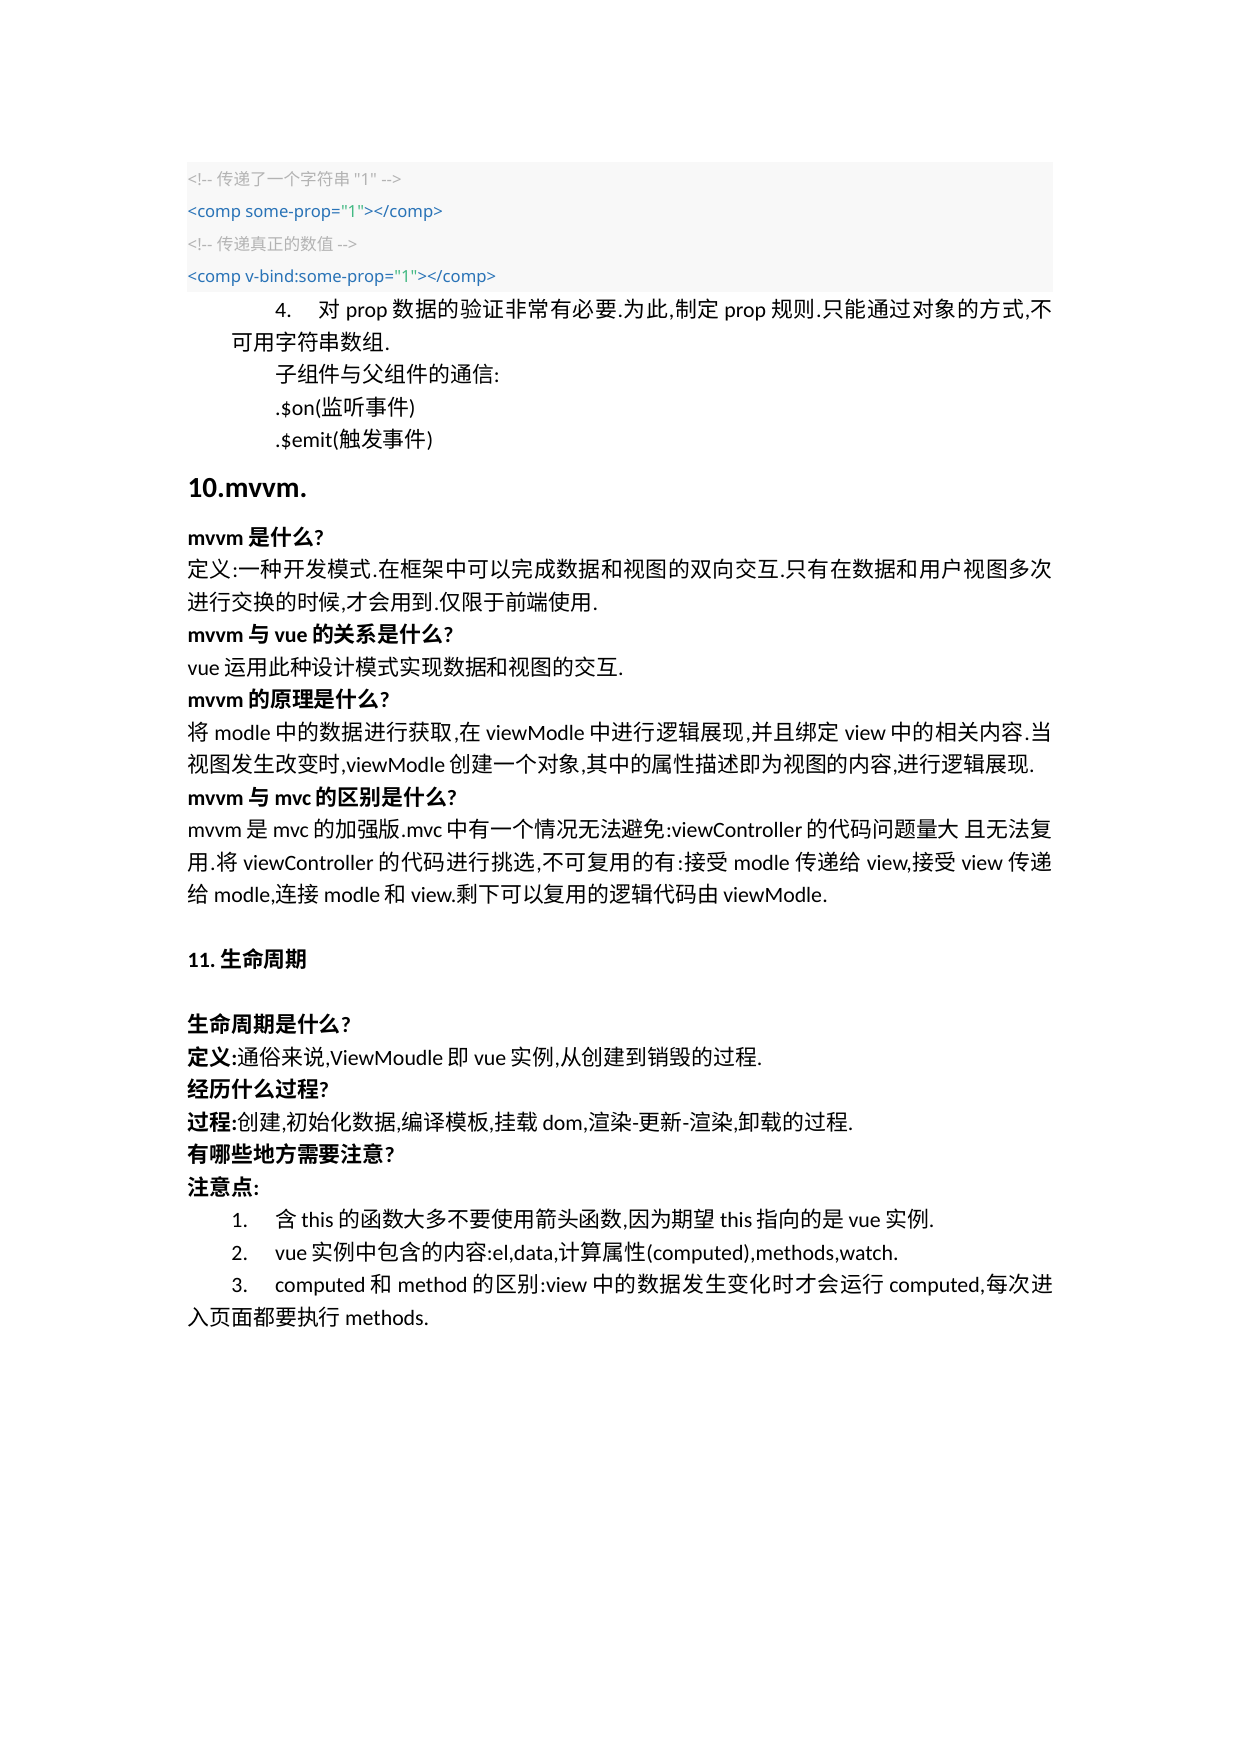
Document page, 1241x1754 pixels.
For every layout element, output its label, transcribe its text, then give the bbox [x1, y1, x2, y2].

list 生命周期是什么? [187, 1007, 1053, 1039]
list vue实例中包含的内容:el,data,计算属性(computed),methods,watch. [187, 1234, 1053, 1267]
list vue运用此种设计模式实现数据和视图的交互. [187, 649, 1053, 682]
text 10.mvvm. [187, 454, 1053, 519]
list 生命周期 [187, 942, 1053, 974]
list 将modle中的数据进行获取,在viewModle中进行逻辑展现,并且绑定view中的相关内容.当视图发生改变时,viewModle创建一个对象,其中的属性描述即为视图的内容,进行逻辑展现. [187, 714, 1053, 779]
list mvvm与mvc的区别是什么? [187, 779, 1053, 812]
list 子组件与父组件的通信: [275, 357, 1053, 389]
list 注意点: [187, 1169, 1053, 1202]
list mvvm是mvc的加强版.mvc中有一个情况无法避免:viewController的代码问题量大 且无法复用.将viewController的代码进行挑选,不可复用的有:接受modle传递给view,接受view传递给modle,连接modle和view.剩下可以复用的逻辑代码由viewModle. [187, 812, 1053, 909]
list computed和method的区别:view中的数据发生变化时才会运行computed,每次进入页面都要执行methods. [187, 1267, 1053, 1332]
list mvvm是什么? [187, 519, 1053, 552]
list 含this的函数大多不要使用箭头函数,因为期望this指向的是vue实例. [187, 1202, 1053, 1234]
list 定义:一种开发模式.在框架中可以完成数据和视图的双向交互.只有在数据和用户视图多次进行交换的时候,才会用到.仅限于前端使用. [187, 552, 1053, 617]
list 经历什么过程? [187, 1072, 1053, 1104]
list mvvm的原理是什么? [187, 682, 1053, 714]
list 有哪些地方需要注意? [187, 1137, 1053, 1169]
text <!-- 传递了一个字符串 "1" --> <comp some-prop="1"></comp> [187, 162, 1053, 227]
list .$emit(触发事件) [275, 422, 1053, 454]
text <!-- 传递真正的数值 --> <comp v-bind:some-prop="1"></comp> [187, 227, 1053, 292]
list mvvm与vue的关系是什么? [187, 617, 1053, 649]
list .$on(监听事件) [275, 389, 1053, 422]
list 定义:通俗来说,ViewMoudle即vue实例,从创建到销毁的过程. [187, 1039, 1053, 1072]
list 过程:创建,初始化数据,编译模板,挂载dom,渲染-更新-渲染,卸载的过程. [187, 1104, 1053, 1137]
list 对prop数据的验证非常有必要.为此,制定prop规则.只能通过对象的方式,不可用字符串数组. [231, 292, 1053, 357]
